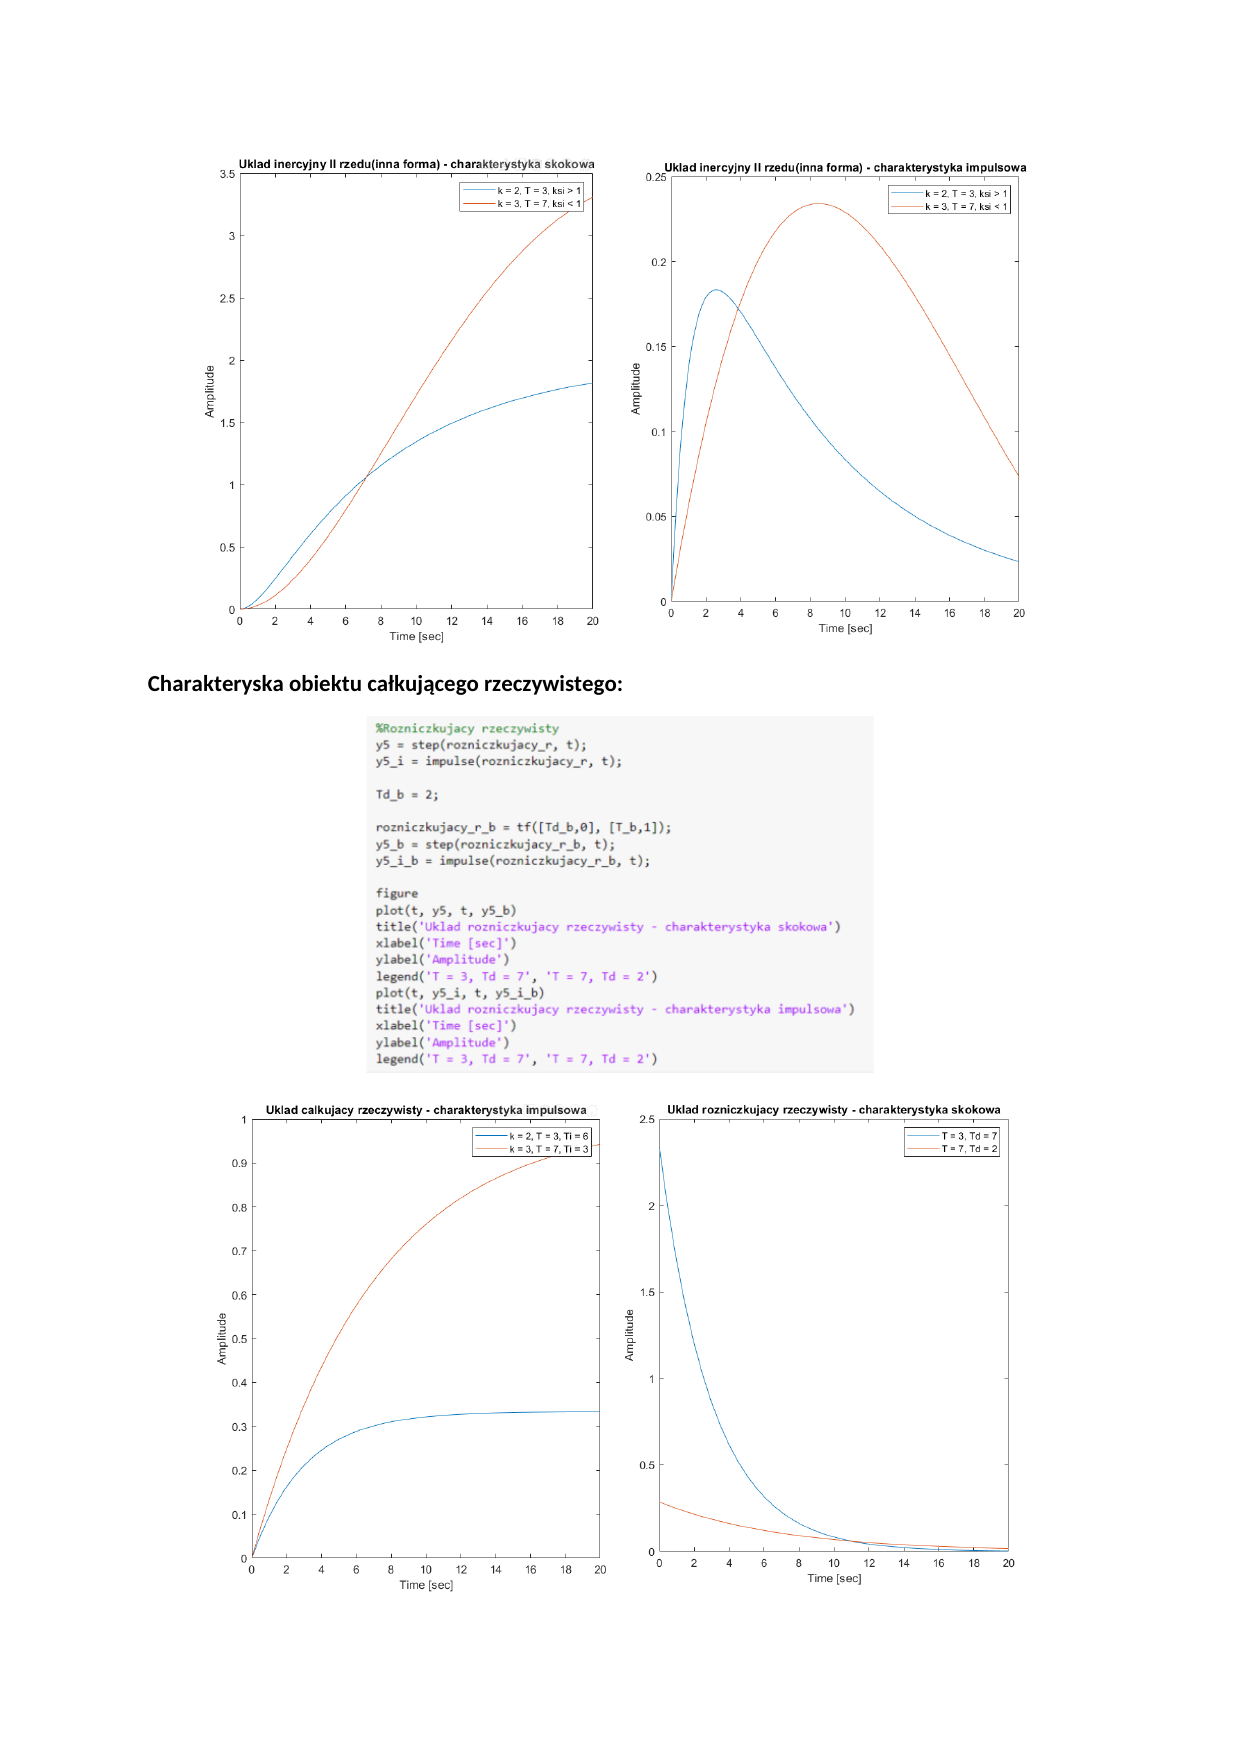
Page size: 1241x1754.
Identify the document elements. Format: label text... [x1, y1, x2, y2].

picture [202, 147, 618, 651]
picture [366, 716, 874, 1076]
picture [623, 148, 1038, 651]
picture [618, 1094, 1025, 1600]
picture [215, 1095, 614, 1600]
text Charakteryska obiektu całkującego rzeczywistego: [148, 669, 1093, 697]
